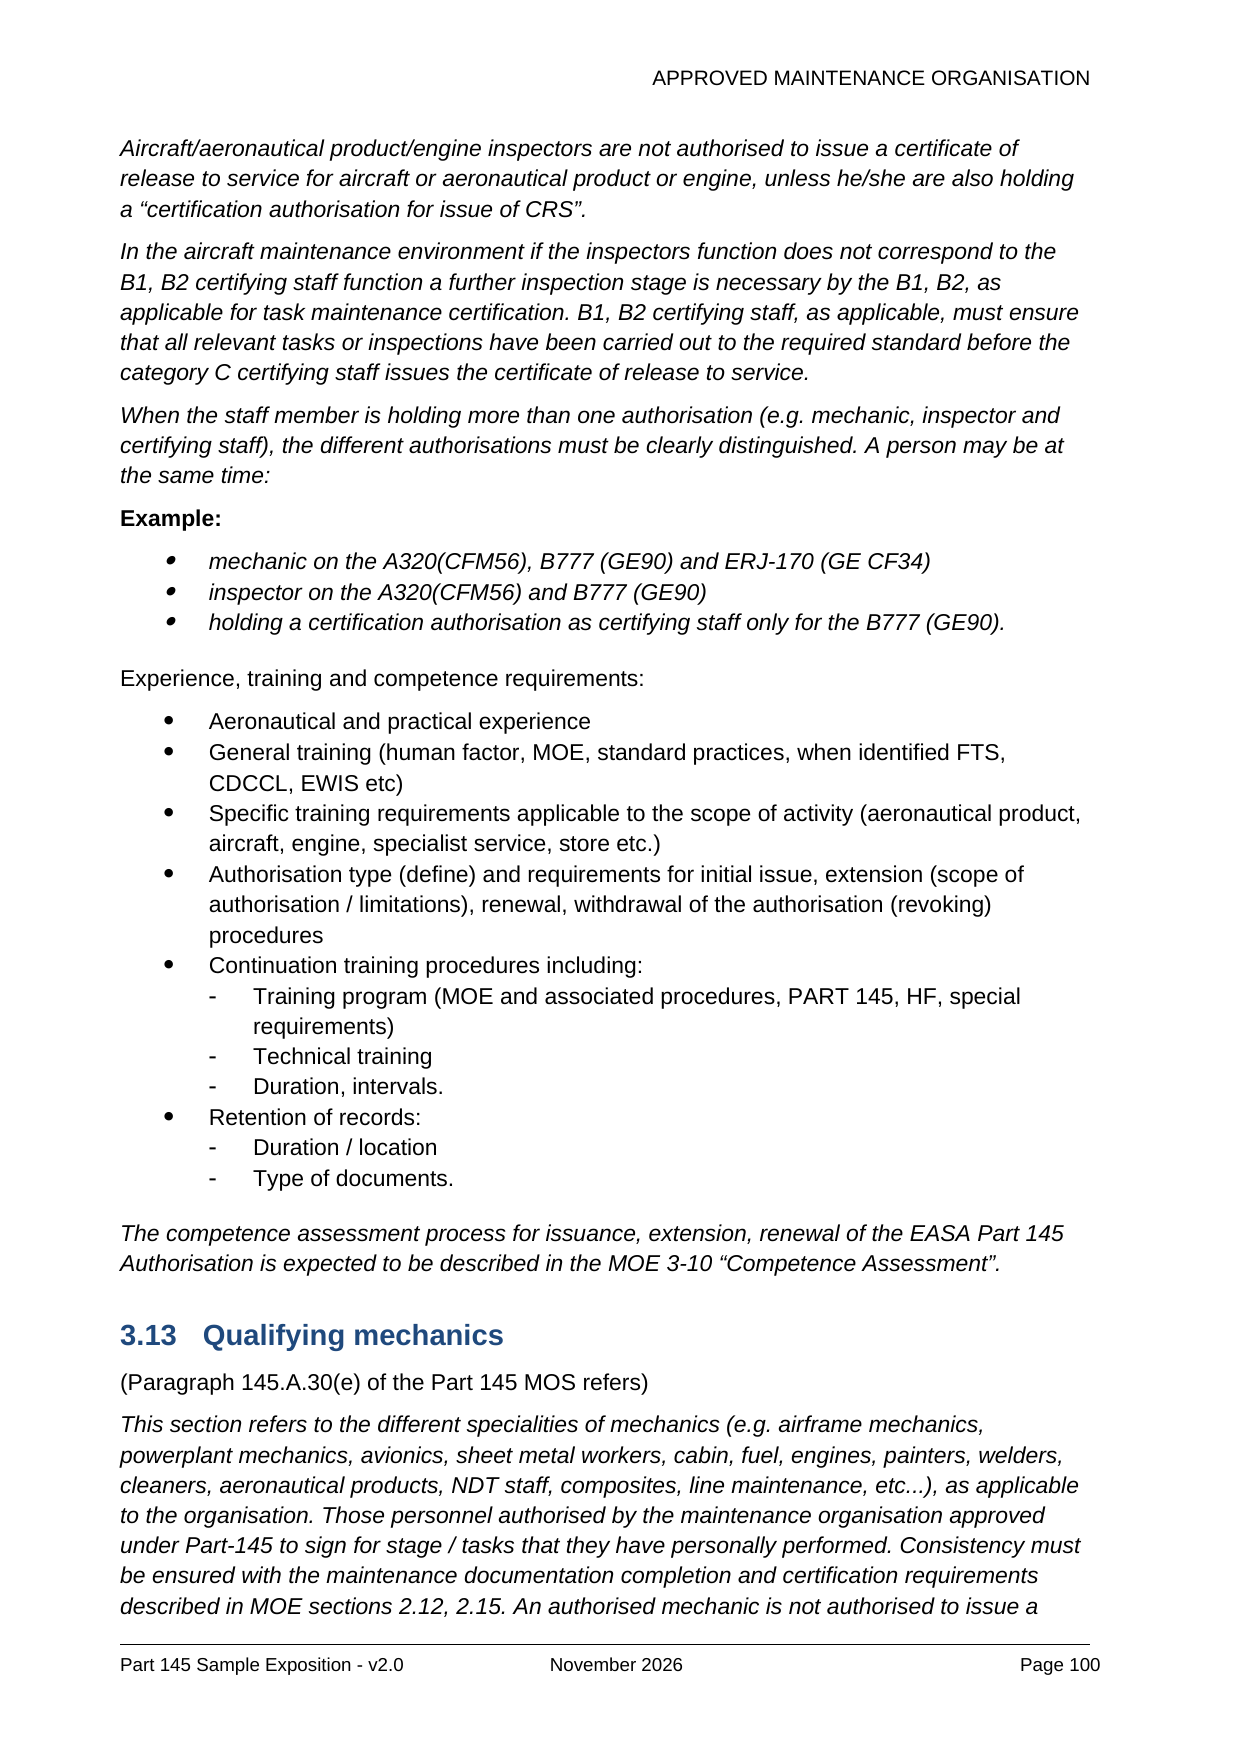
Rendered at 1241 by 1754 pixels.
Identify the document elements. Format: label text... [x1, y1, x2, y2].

list General training (human factor, MOE, standard practices, when identified FTS, CDCCL, EWIS etc) [164, 739, 1090, 796]
list Aeronautical and practical experience [164, 708, 1090, 735]
text When the staff member is holding more than one authorisation (e.g. mechanic, inspector and certifying staff), the different authorisations must be clearly distinguished. A person may be at the same time: [120, 402, 1090, 489]
list Type of documents. [208, 1164, 1090, 1191]
list Retention of records: [164, 1103, 1090, 1130]
list Aircraft/aeronautical product/engine inspectors are not authorised to issue a certificate of release to service for aircraft or aeronautical product or engine, unless he/she are also holding a “certification authorisation for issue of CRS”. [120, 135, 1090, 222]
list Authorisation type (define) and requirements for initial issue, extension (scope of authorisation / limitations), renewal, withdrawal of the authorisation (revoking) procedures [164, 861, 1090, 948]
list Experience, training and competence requirements: [120, 665, 1090, 692]
text (Paragraph 145.A.30(e) of the Part 145 MOS refers) [120, 1369, 1090, 1395]
list holding a certification authorisation as certifying staff only for the B777 (GE90). [164, 609, 1090, 636]
list mechanic on the A320(CFM56), B777 (GE90) and ERJ-170 (GE CF34) [164, 548, 1090, 574]
text In the aircraft maintenance environment if the inspectors function does not correspond to the B1, B2 certifying staff function a further inspection stage is necessary by the B1, B2, as applicable for task maintenance certification. B1, B2 certifying staff, as applicable, must ensure that all relevant tasks or inspections have been carried out to the required standard before the category C certifying staff issues the certificate of release to service. [120, 238, 1090, 386]
list Duration, intervals. [208, 1073, 1090, 1099]
list inspector on the A320(CFM56) and B777 (GE90) [164, 578, 1090, 605]
list Duration / location [208, 1134, 1090, 1161]
list Specific training requirements applicable to the scope of activity (aeronautical product, aircraft, engine, specialist service, store etc.) [164, 800, 1090, 857]
subtitle Example: [120, 505, 1090, 531]
list Technical training [208, 1043, 1090, 1069]
list The competence assessment process for issuance, extension, renewal of the EASA Part 145 Authorisation is expected to be described in the MOE 3-10 “Competence Assessment”. [120, 1220, 1090, 1276]
subtitle Qualifying mechanics [120, 1318, 1090, 1351]
list Training program (MOE and associated procedures, PART 145, HF, special requirements) [208, 983, 1090, 1039]
list Continuation training procedures including: [164, 952, 1090, 979]
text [120, 1411, 1090, 1619]
